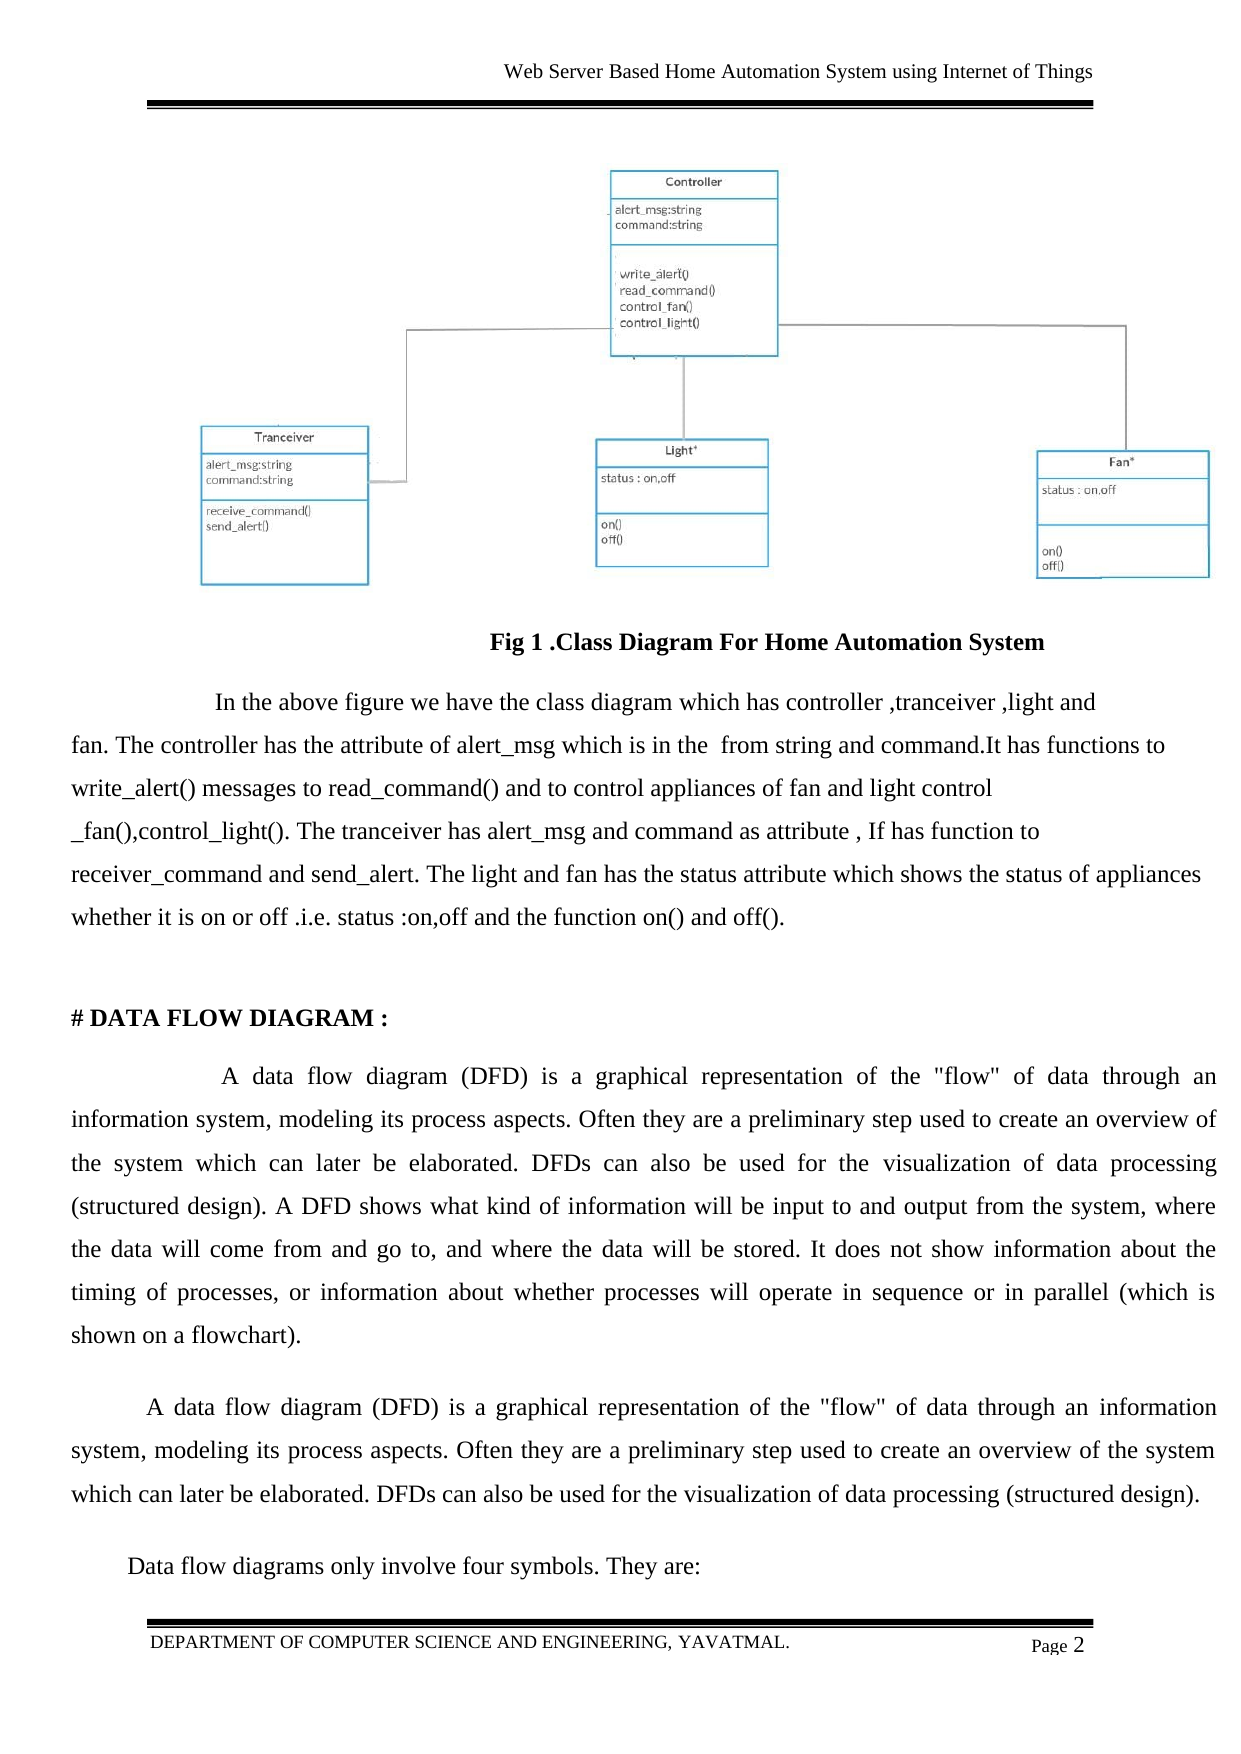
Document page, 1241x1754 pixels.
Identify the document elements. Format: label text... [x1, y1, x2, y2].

text A data flow diagram (DFD) is a graphical representation of the "flow" of data through an information system, modeling its process aspects. Often they are a preliminary step used to create an overview of the system which can later be elaborated. DFDs can also be used for the visualization of data processing (structured design). A DFD shows what kind of information will be input to and output from the system, where the data will come from and go to, and where the data will be stored. It does not show information about the timing of processes, or information about whether processes will operate in sequence or in parallel (which is shown on a flowchart). [71, 1061, 1217, 1349]
text A data flow diagram (DFD) is a graphical representation of the "flow" of data through an information system, modeling its process aspects. Often they are a preliminary step used to create an overview of the system which can later be elaborated. DFDs can also be used for the visualization of data processing (structured design). [71, 1392, 1217, 1507]
text # DATA FLOW DIAGRAM : [71, 1003, 1217, 1032]
picture [172, 163, 1241, 613]
text Data flow diagrams only involve four symbols. They are: [71, 1551, 1217, 1580]
text In the above figure we have the class diagram which has controller ,tranceiver ,light and fan. The controller has the attribute of alert_msg which is in the from string and command.It has functions to write_alert() messages to read_command() and to control appliances of fan and light control _fan(),control_light(). The tranceiver has alert_msg and command as attribute , If has function to receiver_command and send_alert. The light and fan has the status attribute which shows the status of appliances whether it is on or off .i.e. status :on,off and the function on() and off(). [71, 687, 1217, 931]
text Fig 1 .Class Diagram For Home Automation System [71, 627, 1217, 656]
